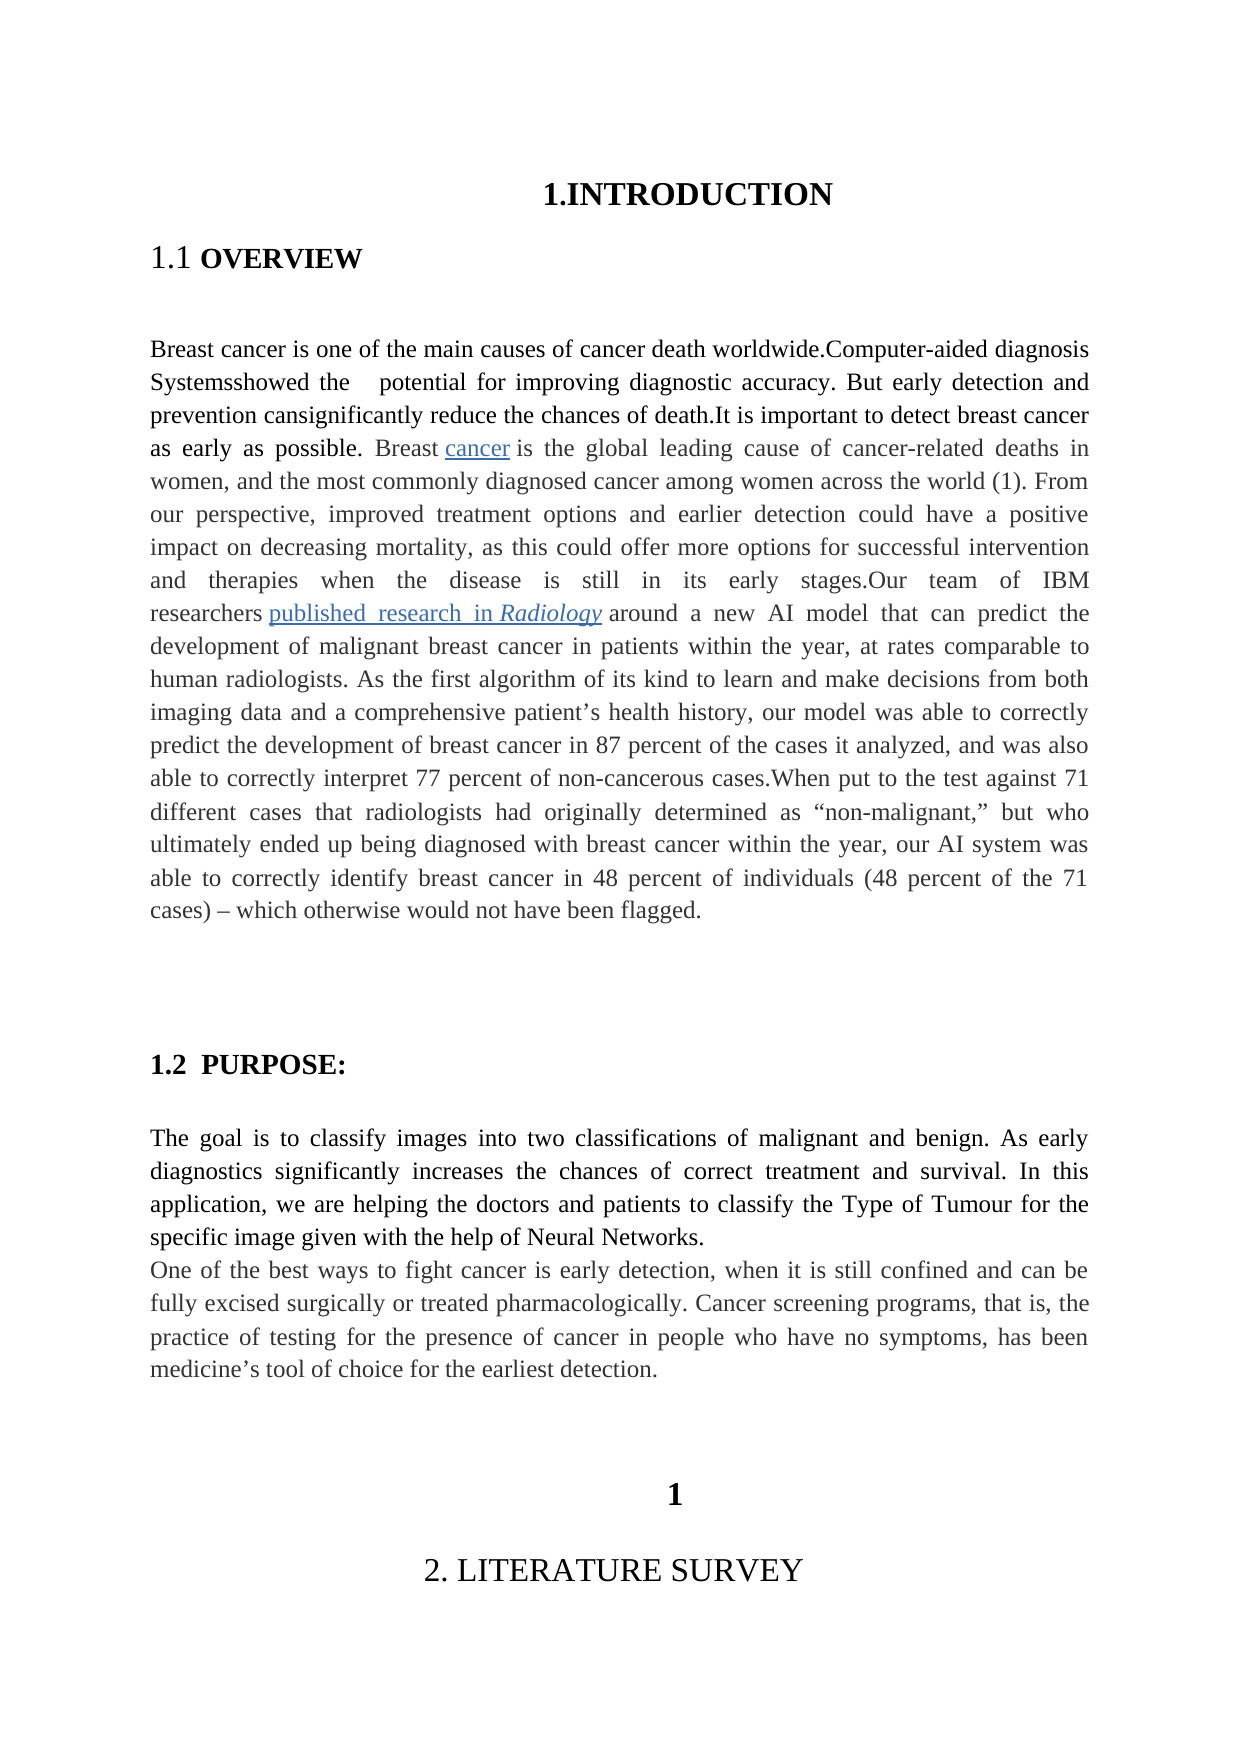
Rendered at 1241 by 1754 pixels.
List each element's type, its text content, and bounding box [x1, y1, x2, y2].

text 2. LITERATURE SURVEY [150, 1550, 1090, 1588]
text The goal is to classify images into two classifications of malignant and benign. As early diagnostics significantly increases the chances of correct treatment and survival. In this application, we are helping the doctors and patients to classify the Type of Tumour for the specific image given with the help of Neural Networks. [150, 1123, 1090, 1251]
text Breast cancer is one of the main causes of cancer death worldwide.Computer-aided diagnosis Systemsshowed the potential for improving diagnostic accuracy. But early detection and prevention cansignificantly reduce the chances of death.It is important to detect breast cancer as early as possible. Breast cancer is the global leading cause of cancer-related deaths in women, and the most commonly diagnosed cancer among women across the world (1). From our perspective, improved treatment options and earlier detection could have a positive impact on decreasing mortality, as this could offer more options for successful intervention and therapies when the disease is still in its early stages.Our team of IBM researchers published research in Radiology around a new AI model that can predict the development of malignant breast cancer in patients within the year, at rates comparable to human radiologists. As the first algorithm of its kind to learn and make decisions from both imaging data and a comprehensive patient’s health history, our model was able to correctly predict the development of breast cancer in 87 percent of the cases it analyzed, and was also able to correctly interpret 77 percent of non-cancerous cases.When put to the test against 71 different cases that radiologists had originally determined as “non-malignant,” but who ultimately ended up being diagnosed with breast cancer within the year, our AI system was able to correctly identify breast cancer in 48 percent of individuals (48 percent of the 71 cases) – which otherwise would not have been flagged. [150, 334, 1090, 924]
subtitle 1.2 PURPOSE: [150, 1047, 1090, 1080]
subtitle 1 [150, 1474, 1090, 1512]
subtitle 1.1 OVERVIEW [150, 238, 1090, 276]
subtitle 1.INTRODUCTION [285, 175, 1090, 213]
